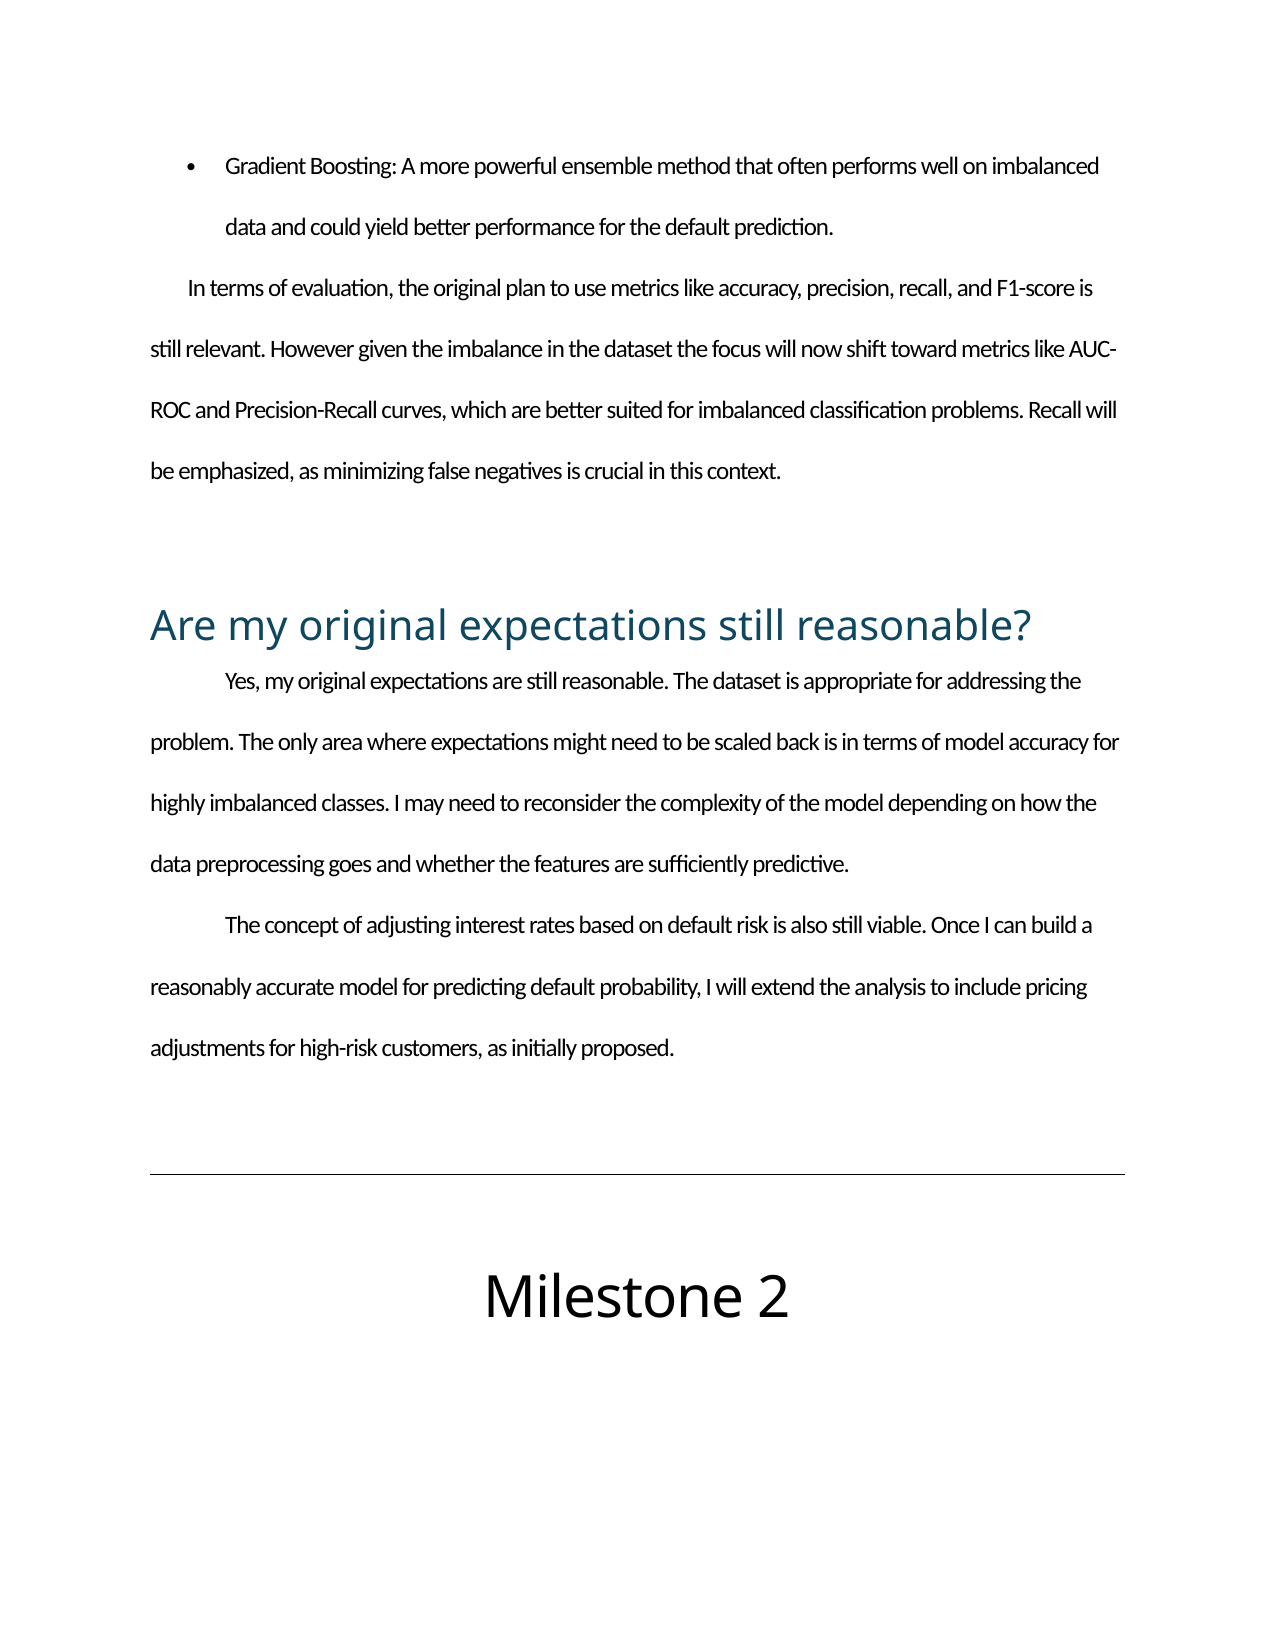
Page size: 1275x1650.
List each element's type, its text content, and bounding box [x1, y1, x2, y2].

title Yes, my original expectations are still reasonable. The dataset is appropriate for addressing the problem. The only area where expectations might need to be scaled back is in terms of model accuracy for highly imbalanced classes. I may need to reconsider the complexity of the model depending on how the data preprocessing goes and whether the features are sufficiently predictive. [150, 665, 1125, 879]
title In terms of evaluation, the original plan to use metrics like accuracy, precision, recall, and F1-score is still relevant. However given the imbalance in the dataset the focus will now shift toward metrics like AUC-ROC and Precision-Recall curves, which are better suited for imbalanced classification problems. Recall will be emphasized, as minimizing false negatives is crucial in this context. [150, 272, 1125, 486]
title Milestone 2 [150, 1255, 1125, 1334]
title Gradient Boosting: A more powerful ensemble method that often performs well on imbalanced data and could yield better performance for the default prediction. [187, 150, 1125, 242]
subtitle Are my original expectations still reasonable? [150, 596, 1125, 653]
title The concept of adjusting interest rates based on default risk is also still viable. Once I can build a reasonably accurate model for predicting default probability, I will extend the analysis to include pricing adjustments for high-risk customers, as initially proposed. [150, 909, 1125, 1062]
